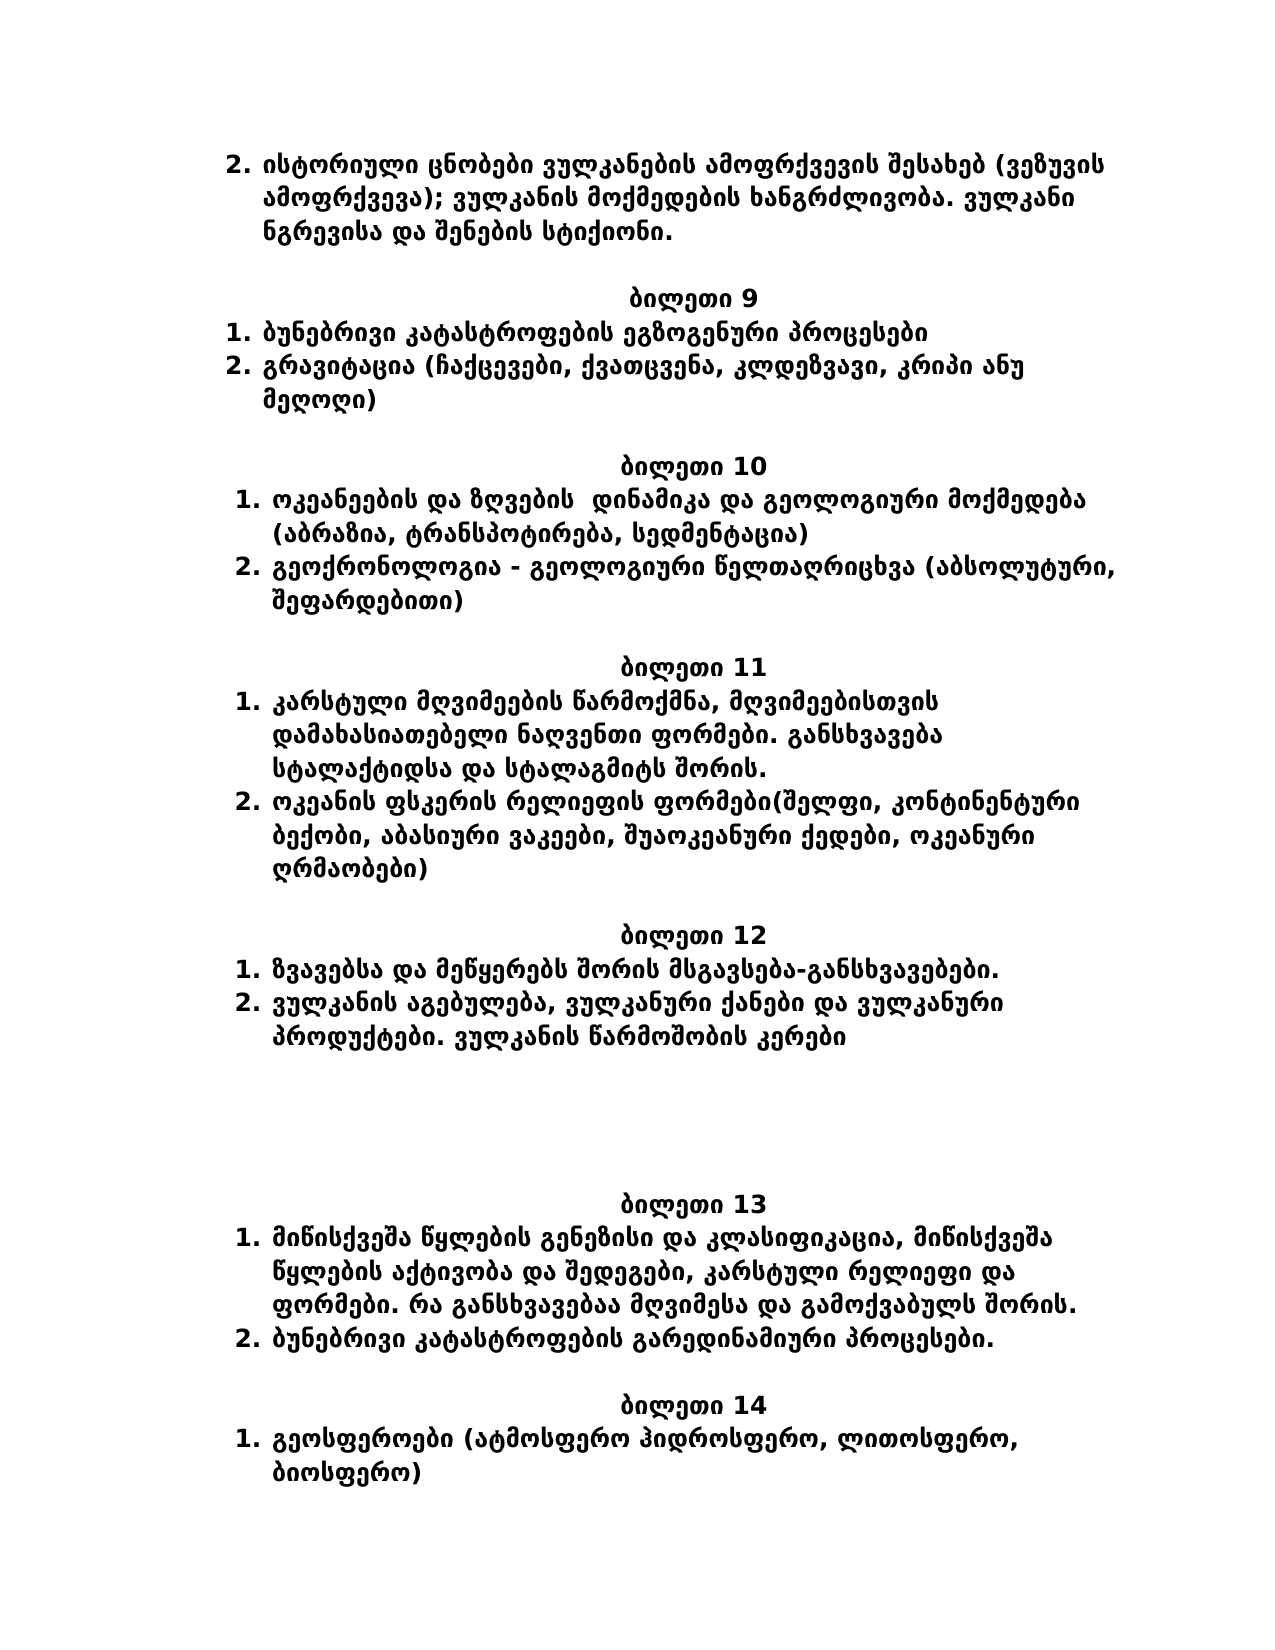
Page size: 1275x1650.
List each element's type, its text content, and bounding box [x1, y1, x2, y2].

list ბილეთი 11 [262, 653, 1125, 682]
list ბუნებრივი კატასტროფების ეგზოგენური პროცესები [225, 318, 1125, 347]
list ზვავებსა და მეწყერებს შორის მსგავსება-განსხვავებები. [234, 955, 1125, 984]
list ბილეთი 12 [262, 921, 1125, 951]
list კარსტული მღვიმეების წარმოქმნა, მღვიმეებისთვის დამახასიათებელი ნაღვენთი ფორმები. განსხვავება სტალაქტიდსა და სტალაგმიტს შორის. [234, 687, 1125, 783]
list ბილეთი 9 [262, 284, 1125, 313]
list ბილეთი 14 [262, 1391, 1125, 1420]
list გრავიტაცია (ჩაქცევები, ქვათცვენა, კლდეზვავი, კრიპი ანუ მეღოღი) [225, 351, 1125, 414]
list ბილეთი 13 [262, 1190, 1125, 1219]
list ისტორიული ცნობები ვულკანების ამოფრქვევის შესახებ (ვეზუვის ამოფრქვევა); ვულკანის მოქმედების ხანგრძლივობა. ვულკანი ნგრევისა და შენების სტიქიონი. [225, 150, 1125, 246]
list გეოქრონოლოგია - გეოლოგიური წელთაღრიცხვა (აბსოლუტური, შეფარდებითი) [234, 552, 1125, 615]
list ოკეანის ფსკერის რელიეფის ფორმები(შელფი, კონტინენტური ბექობი, აბასიური ვაკეები, შუაოკეანური ქედები, ოკეანური ღრმაობები) [234, 787, 1125, 883]
list ვულკანის აგებულება, ვულკანური ქანები და ვულკანური პროდუქტები. ვულკანის წარმოშობის კერები [234, 988, 1125, 1051]
list ბუნებრივი კატასტროფების გარედინამიური პროცესები. [234, 1324, 1125, 1353]
list მიწისქვეშა წყლების გენეზისი და კლასიფიკაცია, მიწისქვეშა წყლების აქტივობა და შედეგები, კარსტული რელიეფი და ფორმები. რა განსხვავებაა მღვიმესა და გამოქვაბულს შორის. [234, 1223, 1125, 1319]
list ოკეანეების და ზღვების დინამიკა და გეოლოგიური მოქმედება (აბრაზია, ტრანსპოტირება, სედმენტაცია) [234, 485, 1125, 548]
list ბილეთი 10 [262, 452, 1125, 481]
list გეოსფეროები (ატმოსფერო ჰიდროსფერო, ლითოსფერო, ბიოსფერო) [234, 1424, 1125, 1487]
